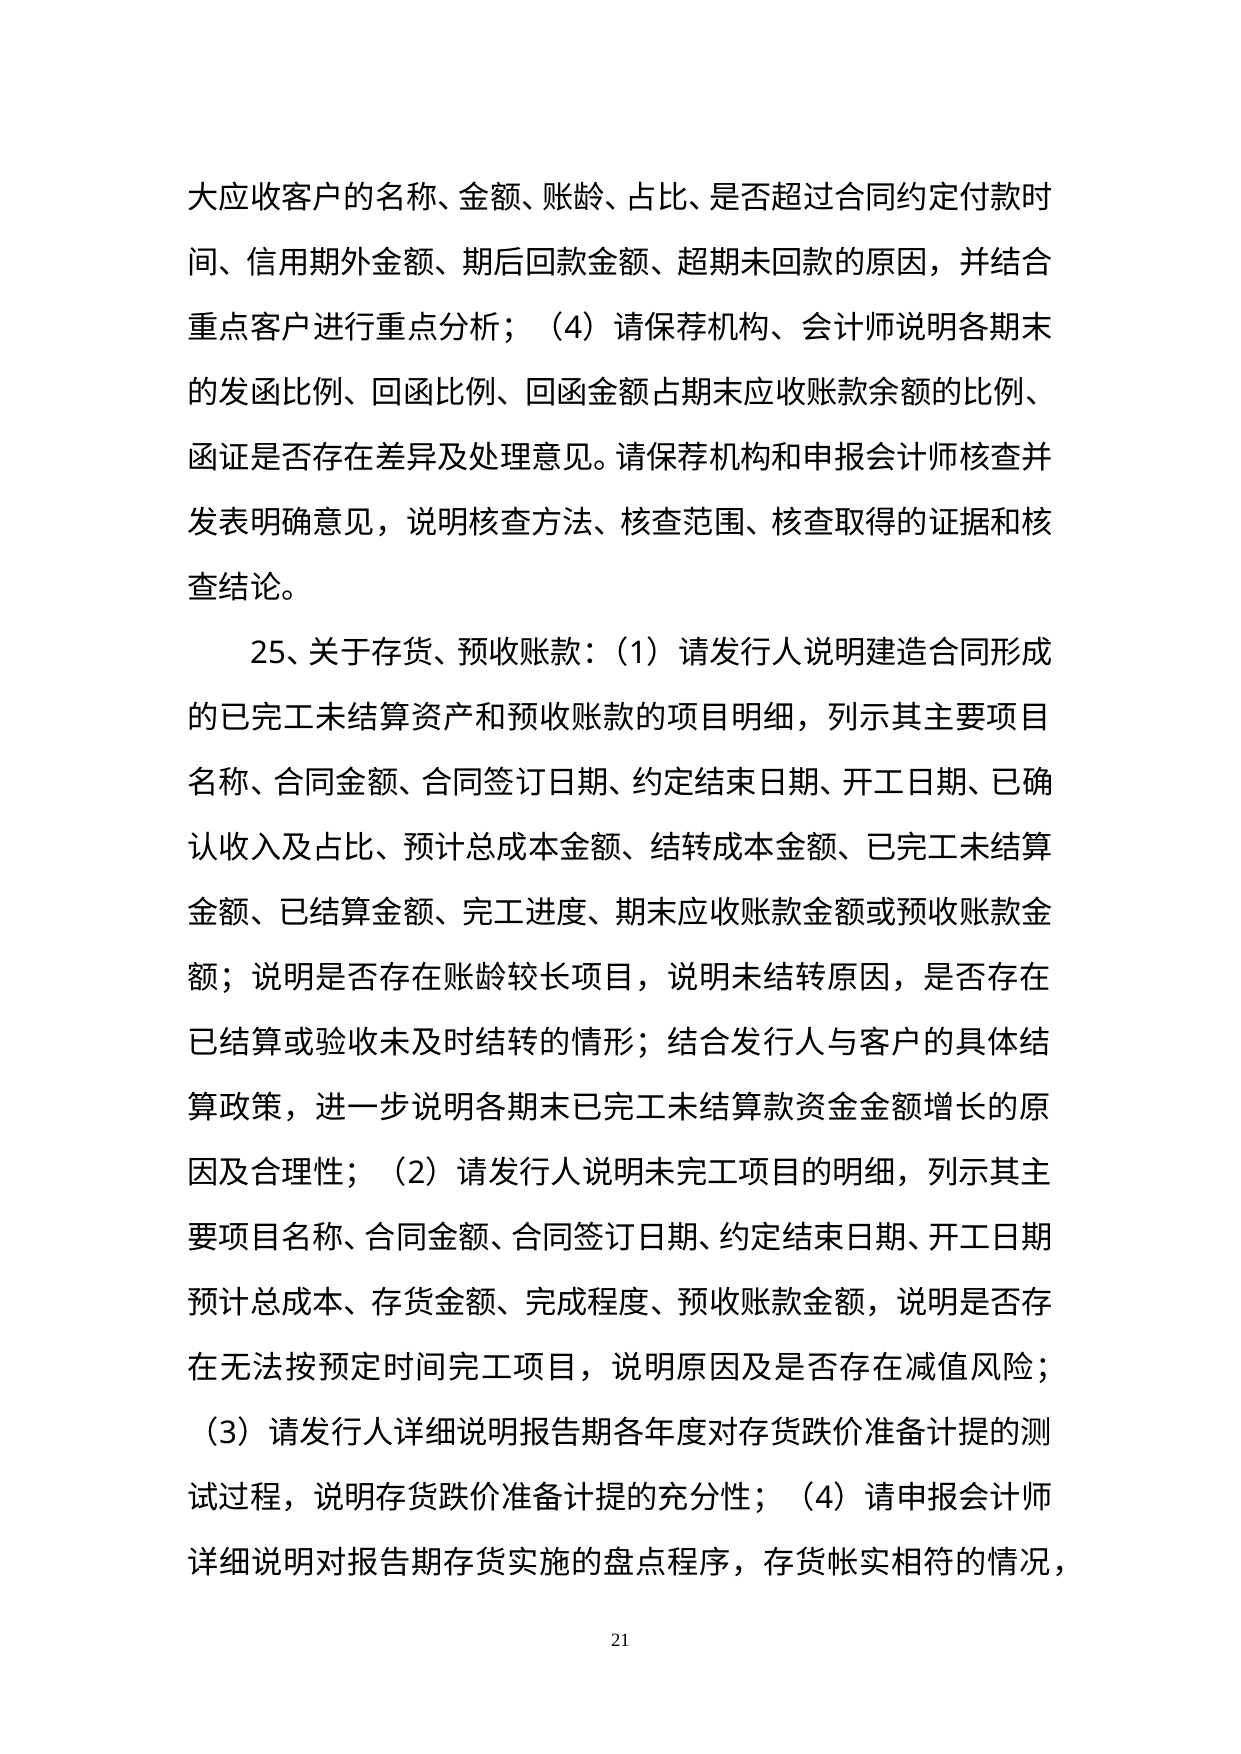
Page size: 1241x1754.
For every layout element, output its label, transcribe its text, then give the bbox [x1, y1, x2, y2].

text 24、关于应收账款：（1）请发行人说明销售结算模式及各类客户的信用政策、定价政策及相关权限，是否得到严格执行，是否利用放宽信用政策来维持业务，说明各期末应收账款余额逐年增长的原因及合理性，列示各期不同子业务产生的1年期以上应收账款的余额，说明账龄1年以上应收账款余额逐年增长的原因及合理性；（2）说明1年以上应收账款形成的主要原因及回收的可能性，说明对超过约定付款期限的应收账款是否持续催收，是否形成回款计划，是否存在无法收回的风险，是否获取了足够的证据支持坏账准备计提充分；（3）请列示前十大应收客户的名称、金额、账龄、占比、是否超过合同约定付款时间、信用期外金额、期后回款金额、超期未回款的原因，并结合重点客户进行重点分析；（4）请保荐机构、会计师说明各期末的发函比例、回函比例、回函金额占期末应收账款余额的比例、函证是否存在差异及处理意见。请保荐机构和申报会计师核查并发表明确意见，说明核查方法、核查范围、核查取得的证据和核查结论。 [187, 162, 1053, 1202]
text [187, 1202, 1053, 1592]
